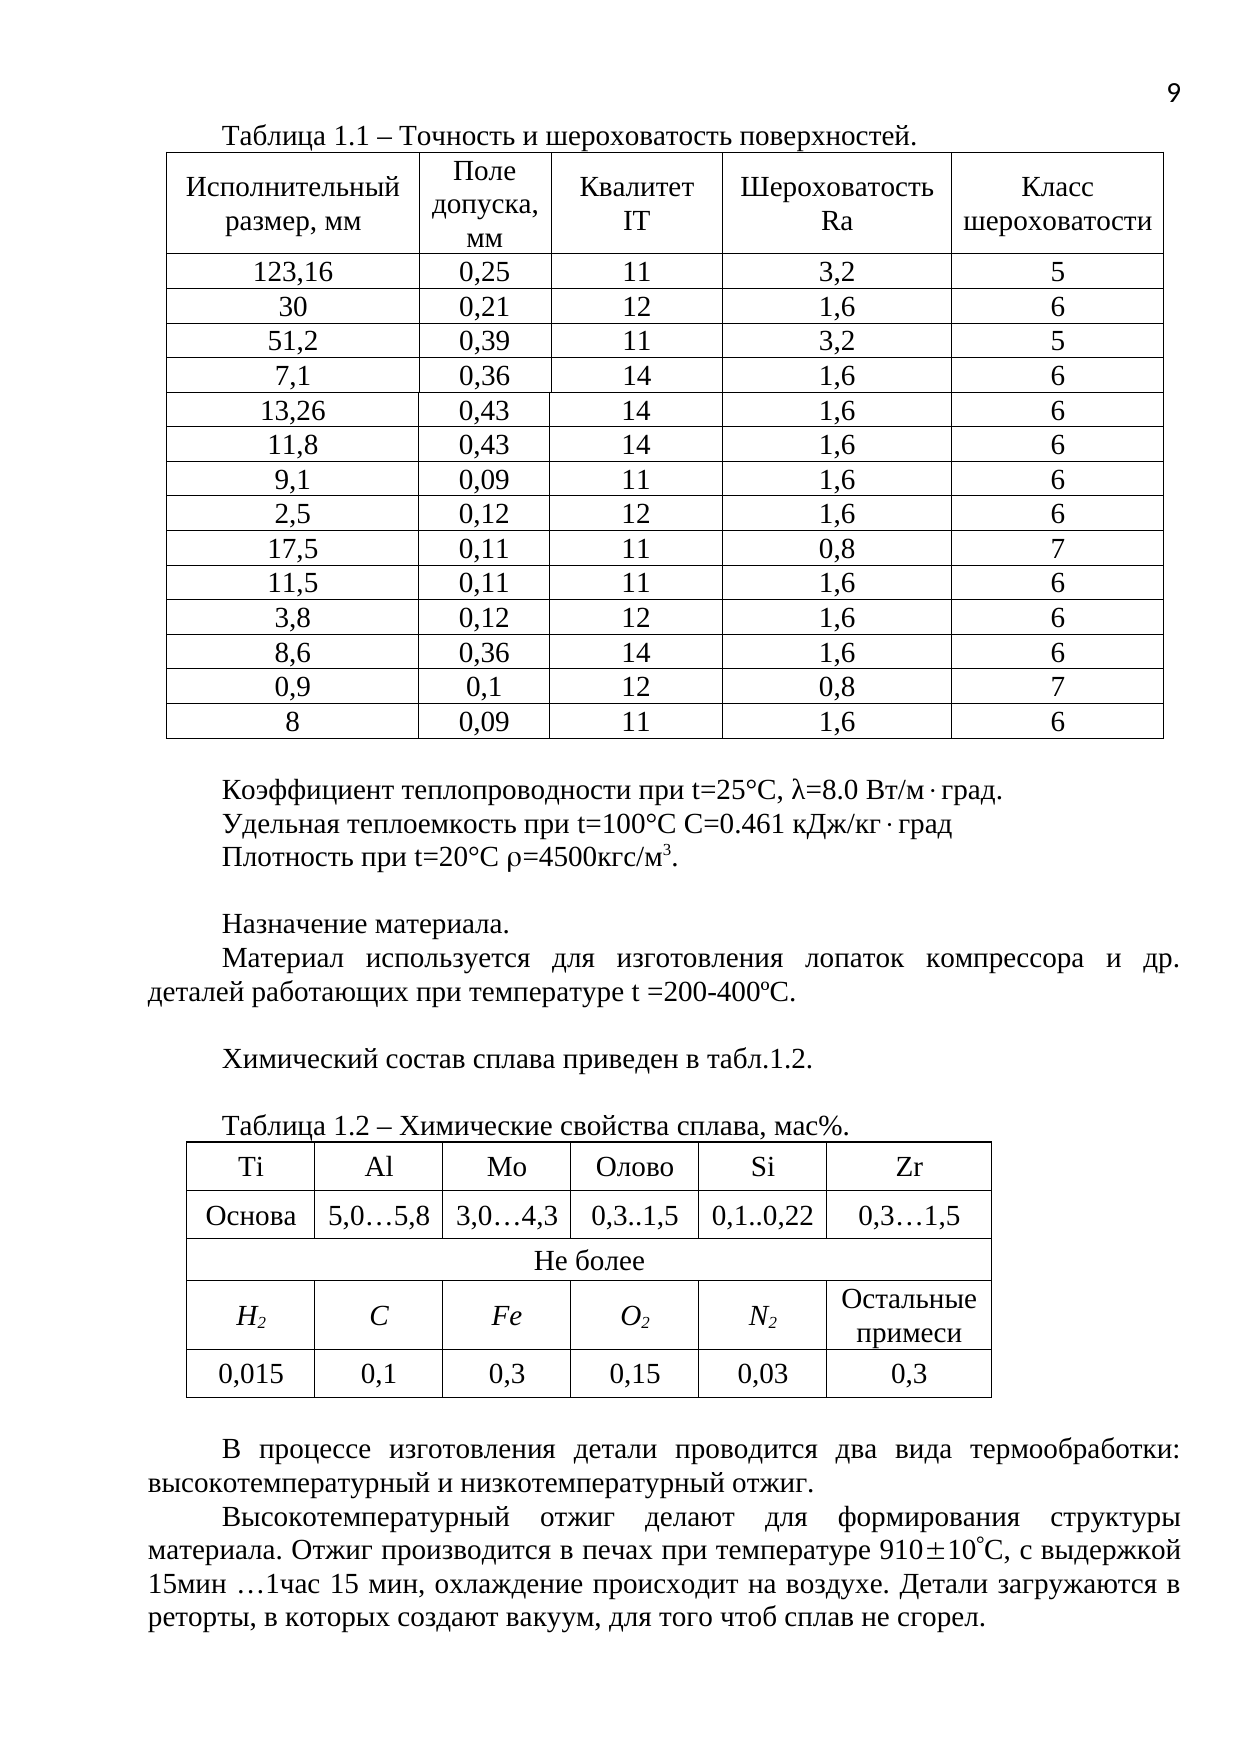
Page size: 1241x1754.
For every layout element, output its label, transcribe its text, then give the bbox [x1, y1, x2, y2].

table_cell 0,1 [419, 669, 549, 703]
table_header Квалитет IT [552, 153, 722, 253]
table_cell 0,8 [723, 669, 951, 703]
table_cell 0,3…1,5 [827, 1191, 991, 1238]
table_cell 0,11 [419, 566, 549, 599]
text В процессе изготовления детали проводится два вида термообработки: высокотемпературный и низкотемпературный отжиг. [148, 1432, 1181, 1499]
table_cell 30 [167, 289, 419, 322]
table_cell 12 [550, 496, 722, 530]
table_cell Fe [443, 1281, 570, 1348]
table_cell Основа [187, 1191, 314, 1238]
table_cell 6 [952, 358, 1163, 392]
table_cell 0,3..1,5 [571, 1191, 698, 1238]
table_cell N2 [699, 1281, 826, 1348]
table_cell 3,2 [723, 324, 951, 357]
table_cell 0,36 [420, 358, 551, 392]
table_cell 11,5 [167, 566, 418, 599]
table_cell 0,9 [167, 669, 418, 703]
table_cell 1,6 [723, 289, 951, 322]
table_cell 11 [552, 324, 722, 357]
table_cell 11,8 [167, 427, 418, 461]
table_cell 7 [952, 669, 1163, 703]
table_cell 12 [552, 289, 722, 322]
table_cell 8,6 [167, 635, 418, 668]
table_header Al [315, 1143, 442, 1190]
table_cell 0,11 [419, 531, 549, 564]
table_cell 11 [550, 566, 722, 599]
table_cell 6 [952, 496, 1163, 530]
table_cell 0,015 [187, 1350, 314, 1397]
table_header Mo [443, 1143, 570, 1190]
table_cell 11 [550, 462, 722, 495]
table_cell 14 [550, 635, 722, 668]
table_header Ti [187, 1143, 314, 1190]
table_cell 1,6 [723, 462, 951, 495]
table_cell Остальные примеси [827, 1281, 991, 1348]
table_cell 0,1 [315, 1350, 442, 1397]
table_cell 0,39 [420, 324, 551, 357]
text Высокотемпературный отжиг делают для формирования структуры материала. Отжиг производится в печах при температуре 91010С, с выдержкой 15мин …1час 15 мин, охлаждение происходит на воздухе. Детали загружаются в реторты, в которых создают вакуум, для того чтоб сплав не сгорел. [148, 1499, 1181, 1633]
table_cell 9,1 [167, 462, 418, 495]
table_cell 13,26 [167, 393, 418, 426]
text Удельная теплоемкость при t=100°С С=0.461 кДж/кгград [148, 806, 1181, 839]
table_cell 1,6 [723, 600, 951, 634]
table_cell С [315, 1281, 442, 1348]
text Таблица 1.1 – Точность и шероховатость поверхностей. [148, 118, 1181, 152]
table_cell 3,0…4,3 [443, 1191, 570, 1238]
table_cell 6 [952, 427, 1163, 461]
table_cell 1,6 [723, 427, 951, 461]
table_cell 0,43 [419, 427, 549, 461]
table_cell 0,8 [723, 531, 951, 564]
table_cell 5 [952, 254, 1163, 288]
table_cell 2,5 [167, 496, 418, 530]
table_cell 1,6 [723, 566, 951, 599]
table_cell 11 [550, 531, 722, 564]
table_cell 0,25 [420, 254, 551, 288]
table_cell 6 [952, 462, 1163, 495]
table_cell 1,6 [723, 358, 951, 392]
table_cell 3,2 [723, 254, 951, 288]
table_cell 0,09 [419, 704, 549, 737]
table_cell 3,8 [167, 600, 418, 634]
table_header Класс шероховатости [952, 153, 1163, 253]
table_cell 17,5 [167, 531, 418, 564]
text Плотность при t=20°С =4500кгс/м3. [148, 839, 1181, 873]
table_cell 6 [952, 566, 1163, 599]
table_header Олово [571, 1143, 698, 1190]
table_cell 0,09 [419, 462, 549, 495]
table_cell 123,16 [167, 254, 419, 288]
table_cell 1,6 [723, 393, 951, 426]
table_cell 12 [550, 600, 722, 634]
table_cell 0,12 [419, 496, 549, 530]
text Коэффициент теплопроводности при t=25°С, λ=8.0 Вт/мград. [148, 772, 1181, 806]
table_cell 12 [550, 669, 722, 703]
table_cell 0,43 [419, 393, 549, 426]
table_cell 7,1 [167, 358, 419, 392]
text Химический состав сплава приведен в табл.1.2. [148, 1041, 1181, 1074]
table_header Zr [827, 1143, 991, 1190]
table_cell 0,12 [419, 600, 549, 634]
table_cell 5 [952, 324, 1163, 357]
table_cell 6 [952, 635, 1163, 668]
table_cell 6 [952, 393, 1163, 426]
table_cell 6 [952, 289, 1163, 322]
table_cell O2 [571, 1281, 698, 1348]
table_header Шероховатость Ra [723, 153, 951, 253]
table_cell 0,3 [443, 1350, 570, 1397]
table_cell 0,3 [827, 1350, 991, 1397]
table_cell 14 [550, 427, 722, 461]
table_cell 51,2 [167, 324, 419, 357]
table_header Поле допуска, мм [420, 153, 551, 253]
table_cell 0,03 [699, 1350, 826, 1397]
text Таблица 1.2 – Химические свойства сплава, мас%. [148, 1108, 1181, 1141]
table_cell 0,15 [571, 1350, 698, 1397]
table_cell 6 [952, 600, 1163, 634]
table_cell 5,0…5,8 [315, 1191, 442, 1238]
table_cell Не более [187, 1239, 991, 1280]
text Назначение материала. [148, 907, 1181, 940]
table_header Si [699, 1143, 826, 1190]
table_cell 11 [550, 704, 722, 737]
table_cell 7 [952, 531, 1163, 564]
table_cell 8 [167, 704, 418, 737]
table_cell 1,6 [723, 704, 951, 737]
table_cell 14 [550, 393, 722, 426]
table_header Исполнительный размер, мм [167, 153, 419, 253]
table_cell Н2 [187, 1281, 314, 1348]
table_cell 0,21 [420, 289, 551, 322]
table_cell 0,36 [419, 635, 549, 668]
table_cell 1,6 [723, 496, 951, 530]
table_cell 6 [952, 704, 1163, 737]
table_cell 11 [552, 254, 722, 288]
table_cell 0,1..0,22 [699, 1191, 826, 1238]
text Материал используется для изготовления лопаток компрессора и др. деталей работающих при температуре t =200-400ºС. [148, 940, 1181, 1007]
table_cell 14 [552, 358, 722, 392]
table_cell 1,6 [723, 635, 951, 668]
